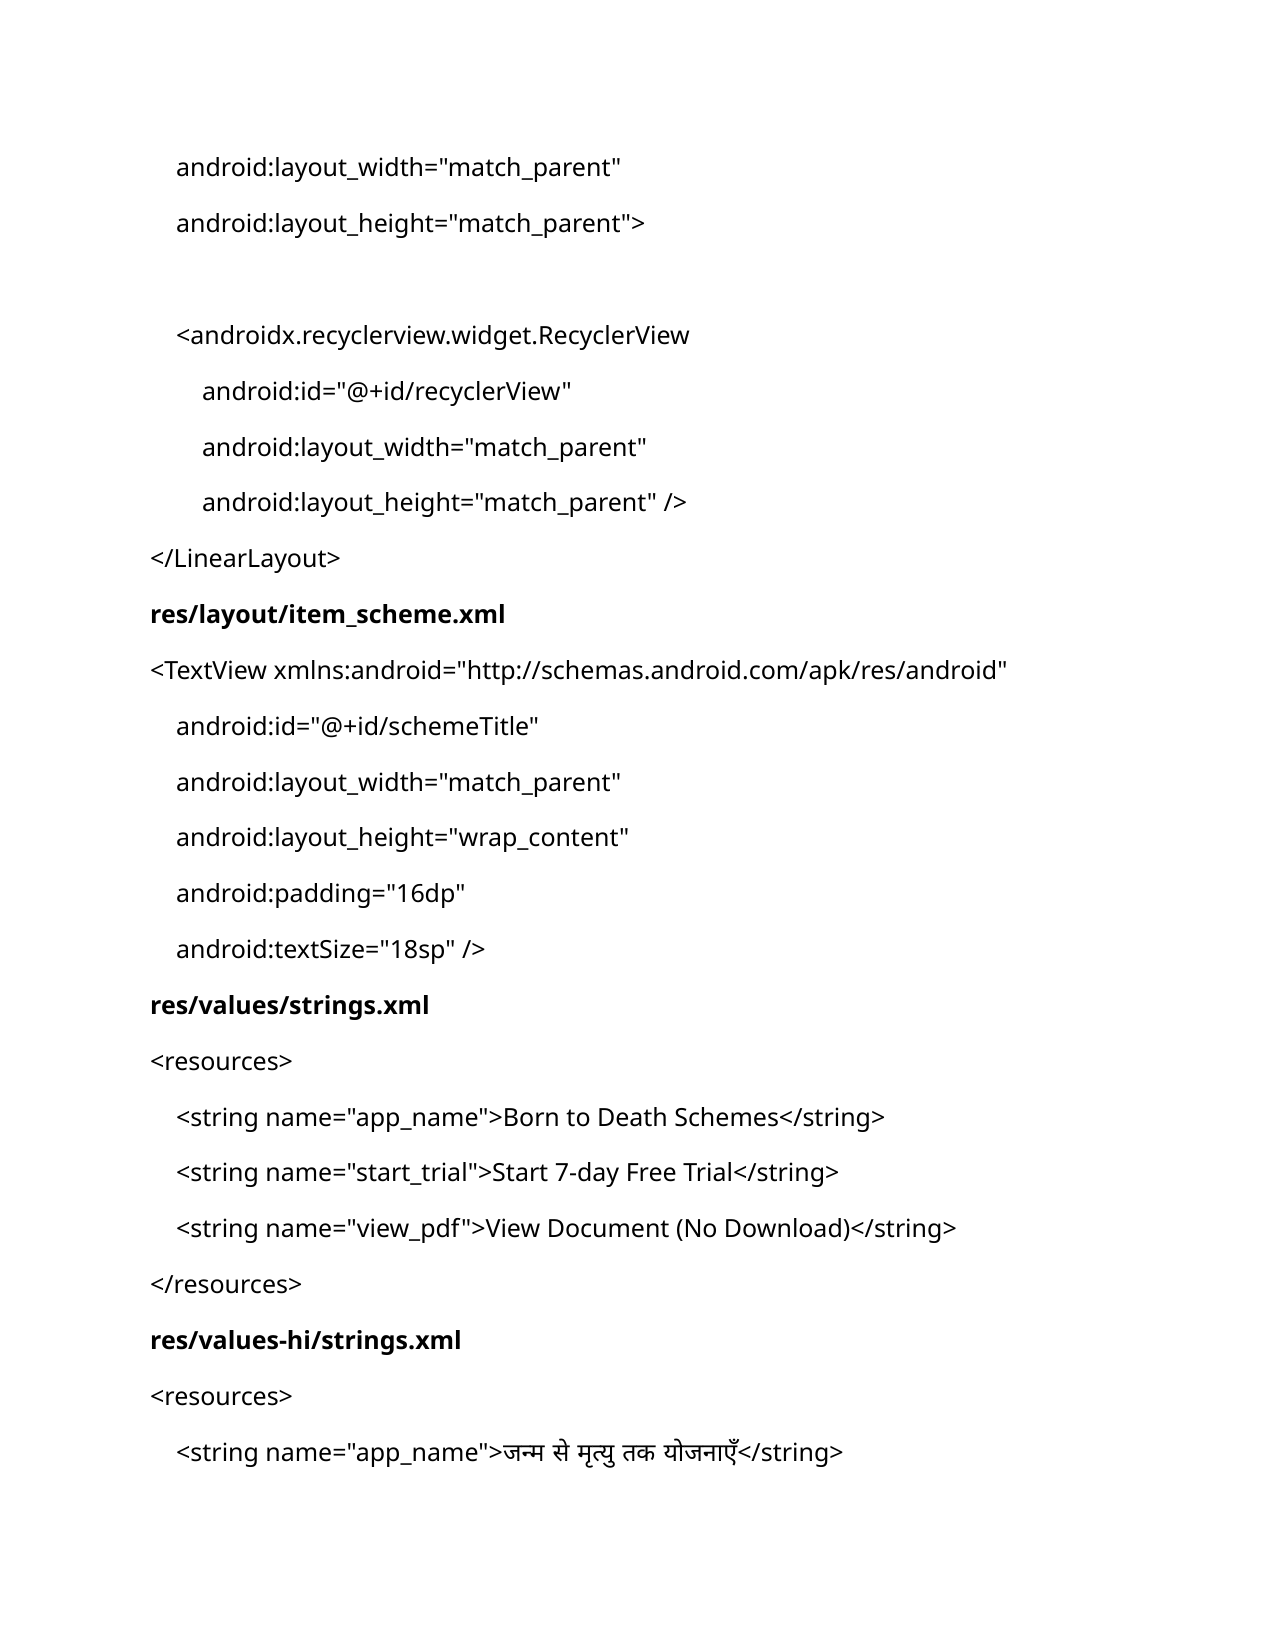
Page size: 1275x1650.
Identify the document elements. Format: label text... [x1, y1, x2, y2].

text </resources> [150, 1267, 1125, 1301]
text android:id="@+id/schemeTitle" [150, 708, 1125, 742]
text android:layout_width="match_parent" [150, 150, 1125, 184]
text android:layout_width="match_parent" [150, 764, 1125, 798]
text res/layout/item_scheme.xml [150, 597, 1125, 631]
text <string name="app_name">Born to Death Schemes</string> [150, 1099, 1125, 1133]
text <resources> [150, 1043, 1125, 1077]
text <resources> [150, 1378, 1125, 1412]
text android:layout_height="match_parent"> [150, 206, 1125, 240]
text android:layout_height="match_parent" /> [150, 485, 1125, 519]
text <TextView xmlns:android="http://schemas.android.com/apk/res/android" [150, 652, 1125, 687]
text <androidx.recyclerview.widget.RecyclerView [150, 317, 1125, 352]
text res/values-hi/strings.xml [150, 1322, 1125, 1357]
text android:layout_width="match_parent" [150, 429, 1125, 463]
text <string name="start_trial">Start 7-day Free Trial</string> [150, 1155, 1125, 1189]
text res/values/strings.xml [150, 987, 1125, 1022]
text <string name="app_name">जन्म से मृत्यु तक योजनाएँ</string> [150, 1434, 1125, 1468]
text <string name="view_pdf">View Document (No Download)</string> [150, 1211, 1125, 1245]
text android:textSize="18sp" /> [150, 932, 1125, 966]
text android:padding="16dp" [150, 876, 1125, 910]
text </LinearLayout> [150, 541, 1125, 575]
text android:id="@+id/recyclerView" [150, 373, 1125, 407]
text android:layout_height="wrap_content" [150, 820, 1125, 854]
